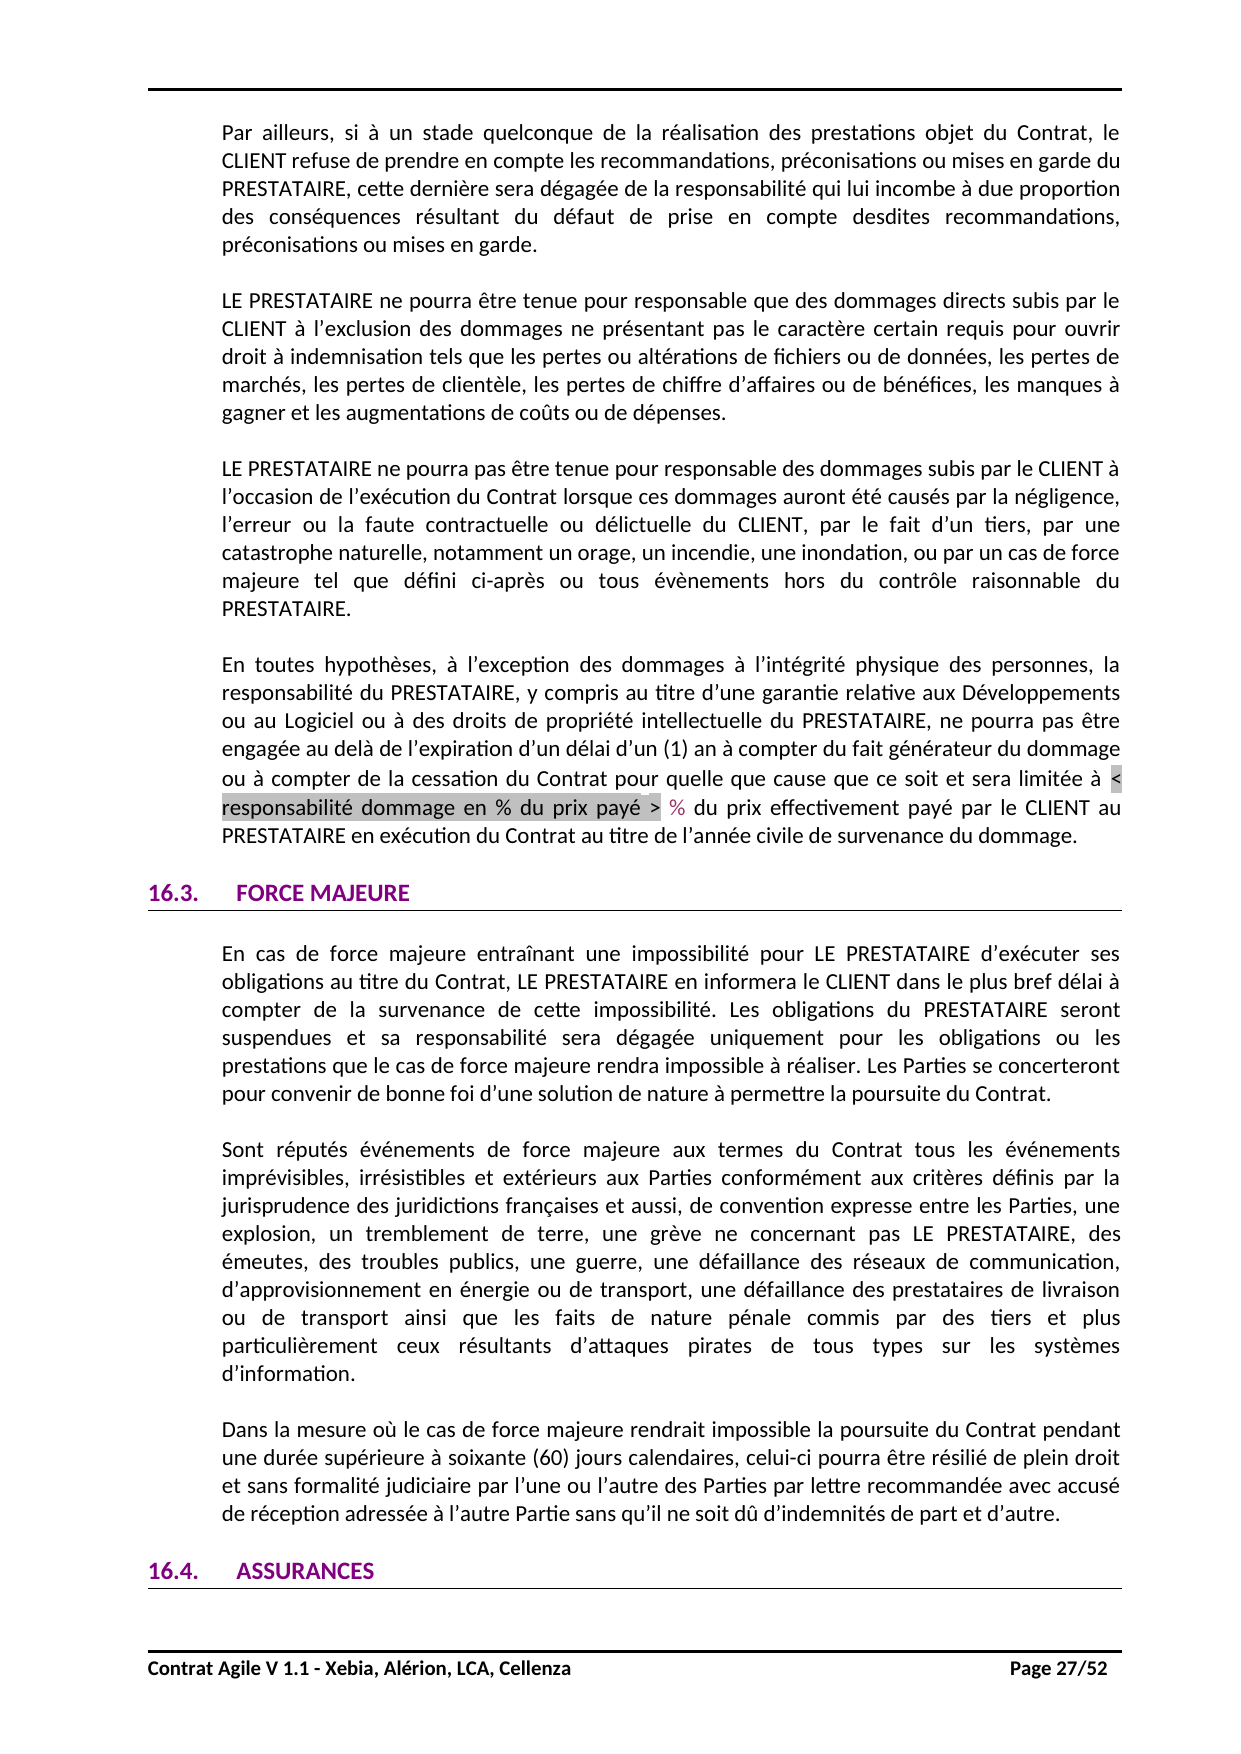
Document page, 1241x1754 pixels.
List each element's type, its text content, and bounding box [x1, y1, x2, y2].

list Par ailleurs, si à un stade quelconque de la réalisation des prestations objet du Contrat, le CLIENT refuse de prendre en compte les recommandations, préconisations ou mises en garde du PRESTATAIRE, cette dernière sera dégagée de la responsabilité qui lui incombe à due proportion des conséquences résultant du défaut de prise en compte desdites recommandations, préconisations ou mises en garde. [222, 118, 1122, 258]
text Dans la mesure où le cas de force majeure rendrait impossible la poursuite du Contrat pendant une durée supérieure à soixante (60) jours calendaires, celui-ci pourra être résilié de plein droit et sans formalité judiciaire par l’une ou l’autre des Parties par lettre recommandée avec accusé de réception adressée à l’autre Partie sans qu’il ne soit dû d’indemnités de part et d’autre. [222, 1415, 1122, 1527]
text LE PRESTATAIRE ne pourra être tenue pour responsable que des dommages directs subis par le CLIENT à l’exclusion des dommages ne présentant pas le caractère certain requis pour ouvrir droit à indemnisation tels que les pertes ou altérations de fichiers ou de données, les pertes de marchés, les pertes de clientèle, les pertes de chiffre d’affaires ou de bénéfices, les manques à gagner et les augmentations de coûts ou de dépenses. [222, 286, 1122, 426]
text En toutes hypothèses, à l’exception des dommages à l’intégrité physique des personnes, la responsabilité du PRESTATAIRE, y compris au titre d’une garantie relative aux Développements ou au Logiciel ou à des droits de propriété intellectuelle du PRESTATAIRE, ne pourra pas être engagée au delà de l’expiration d’un délai d’un (1) an à compter du fait générateur du dommage ou à compter de la cessation du Contrat pour quelle que cause que ce soit et sera limitée à < responsabilité dommage en % du prix payé > % du prix effectivement payé par le CLIENT au PRESTATAIRE en exécution du Contrat au titre de l’année civile de survenance du dommage. [222, 651, 1122, 849]
text 16.3. FORCE MAJEURE [148, 877, 1122, 910]
text 16.4. ASSURANCES [148, 1555, 1122, 1588]
text En cas de force majeure entraînant une impossibilité pour LE PRESTATAIRE d’exécuter ses obligations au titre du Contrat, LE PRESTATAIRE en informera le CLIENT dans le plus bref délai à compter de la survenance de cette impossibilité. Les obligations du PRESTATAIRE seront suspendues et sa responsabilité sera dégagée uniquement pour les obligations ou les prestations que le cas de force majeure rendra impossible à réaliser. Les Parties se concerteront pour convenir de bonne foi d’une solution de nature à permettre la poursuite du Contrat. [222, 939, 1122, 1107]
text Sont réputés événements de force majeure aux termes du Contrat tous les événements imprévisibles, irrésistibles et extérieurs aux Parties conformément aux critères définis par la jurisprudence des juridictions françaises et aussi, de convention expresse entre les Parties, une explosion, un tremblement de terre, une grève ne concernant pas LE PRESTATAIRE, des émeutes, des troubles publics, une guerre, une défaillance des réseaux de communication, d’approvisionnement en énergie ou de transport, une défaillance des prestataires de livraison ou de transport ainsi que les faits de nature pénale commis par des tiers et plus particulièrement ceux résultants d’attaques pirates de tous types sur les systèmes d’information. [222, 1135, 1122, 1387]
text LE PRESTATAIRE ne pourra pas être tenue pour responsable des dommages subis par le CLIENT à l’occasion de l’exécution du Contrat lorsque ces dommages auront été causés par la négligence, l’erreur ou la faute contractuelle ou délictuelle du CLIENT, par le fait d’un tiers, par une catastrophe naturelle, notamment un orage, un incendie, une inondation, ou par un cas de force majeure tel que défini ci-après ou tous évènements hors du contrôle raisonnable du PRESTATAIRE. [222, 454, 1122, 622]
